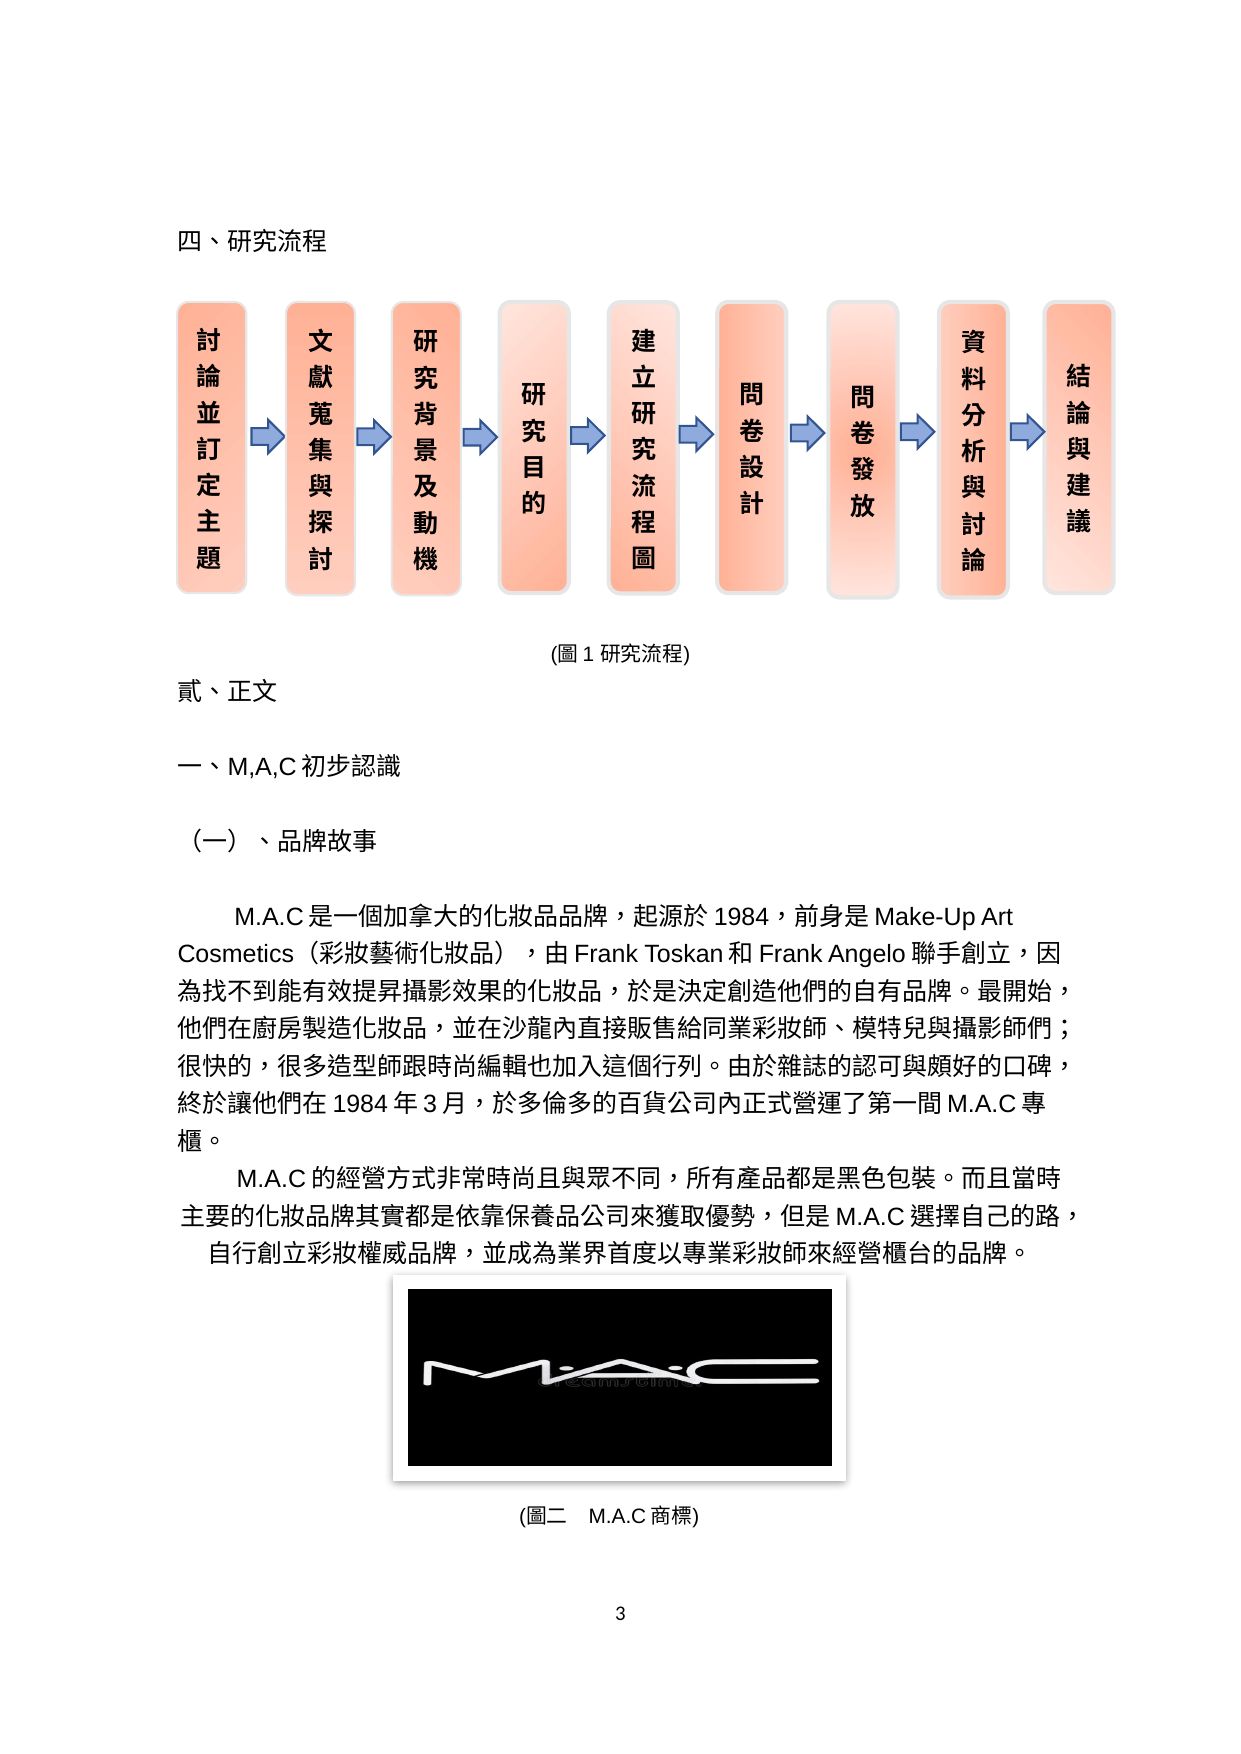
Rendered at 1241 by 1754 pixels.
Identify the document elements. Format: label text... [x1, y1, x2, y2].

picture [408, 1289, 832, 1466]
text 一、M,A,C初步認識 [177, 746, 1063, 783]
text 貳、正文 [177, 671, 1063, 708]
text (圖1 研究流程) [177, 633, 1063, 671]
text M.A.C是一個加拿大的化妝品品牌，起源於1984，前身是Make-Up Art Cosmetics（彩妝藝術化妝品），由Frank Toskan和Frank Angelo聯手創立，因為找不到能有效提昇攝影效果的化妝品，於是決定創造他們的自有品牌。最開始，他們在廚房製造化妝品，並在沙龍內直接販售給同業彩妝師、模特兒與攝影師們；很快的，很多造型師跟時尚編輯也加入這個行列。由於雜誌的認可與頗好的口碑，終於讓他們在1984年3月，於多倫多的百貨公司內正式營運了第一間M.A.C專櫃。 [177, 896, 1063, 971]
text (圖二 M.A.C商標) [477, 1496, 1063, 1533]
text （一）、品牌故事 [177, 821, 1063, 858]
text M.A.C是一個加拿大的化妝品品牌，起源於1984，前身是Make-Up Art Cosmetics（彩妝藝術化妝品），由Frank Toskan和Frank Angelo聯手創立，因為找不到能有效提昇攝影效果的化妝品，於是決定創造他們的自有品牌。最開始，他們在廚房製造化妝品，並在沙龍內直接販售給同業彩妝師、模特兒與攝影師們；很快的，很多造型師跟時尚編輯也加入這個行列。由於雜誌的認可與頗好的口碑，終於讓他們在1984年3月，於多倫多的百貨公司內正式營運了第一間M.A.C專櫃。 [177, 1083, 1063, 1158]
text 四、研究流程 [177, 221, 1063, 258]
